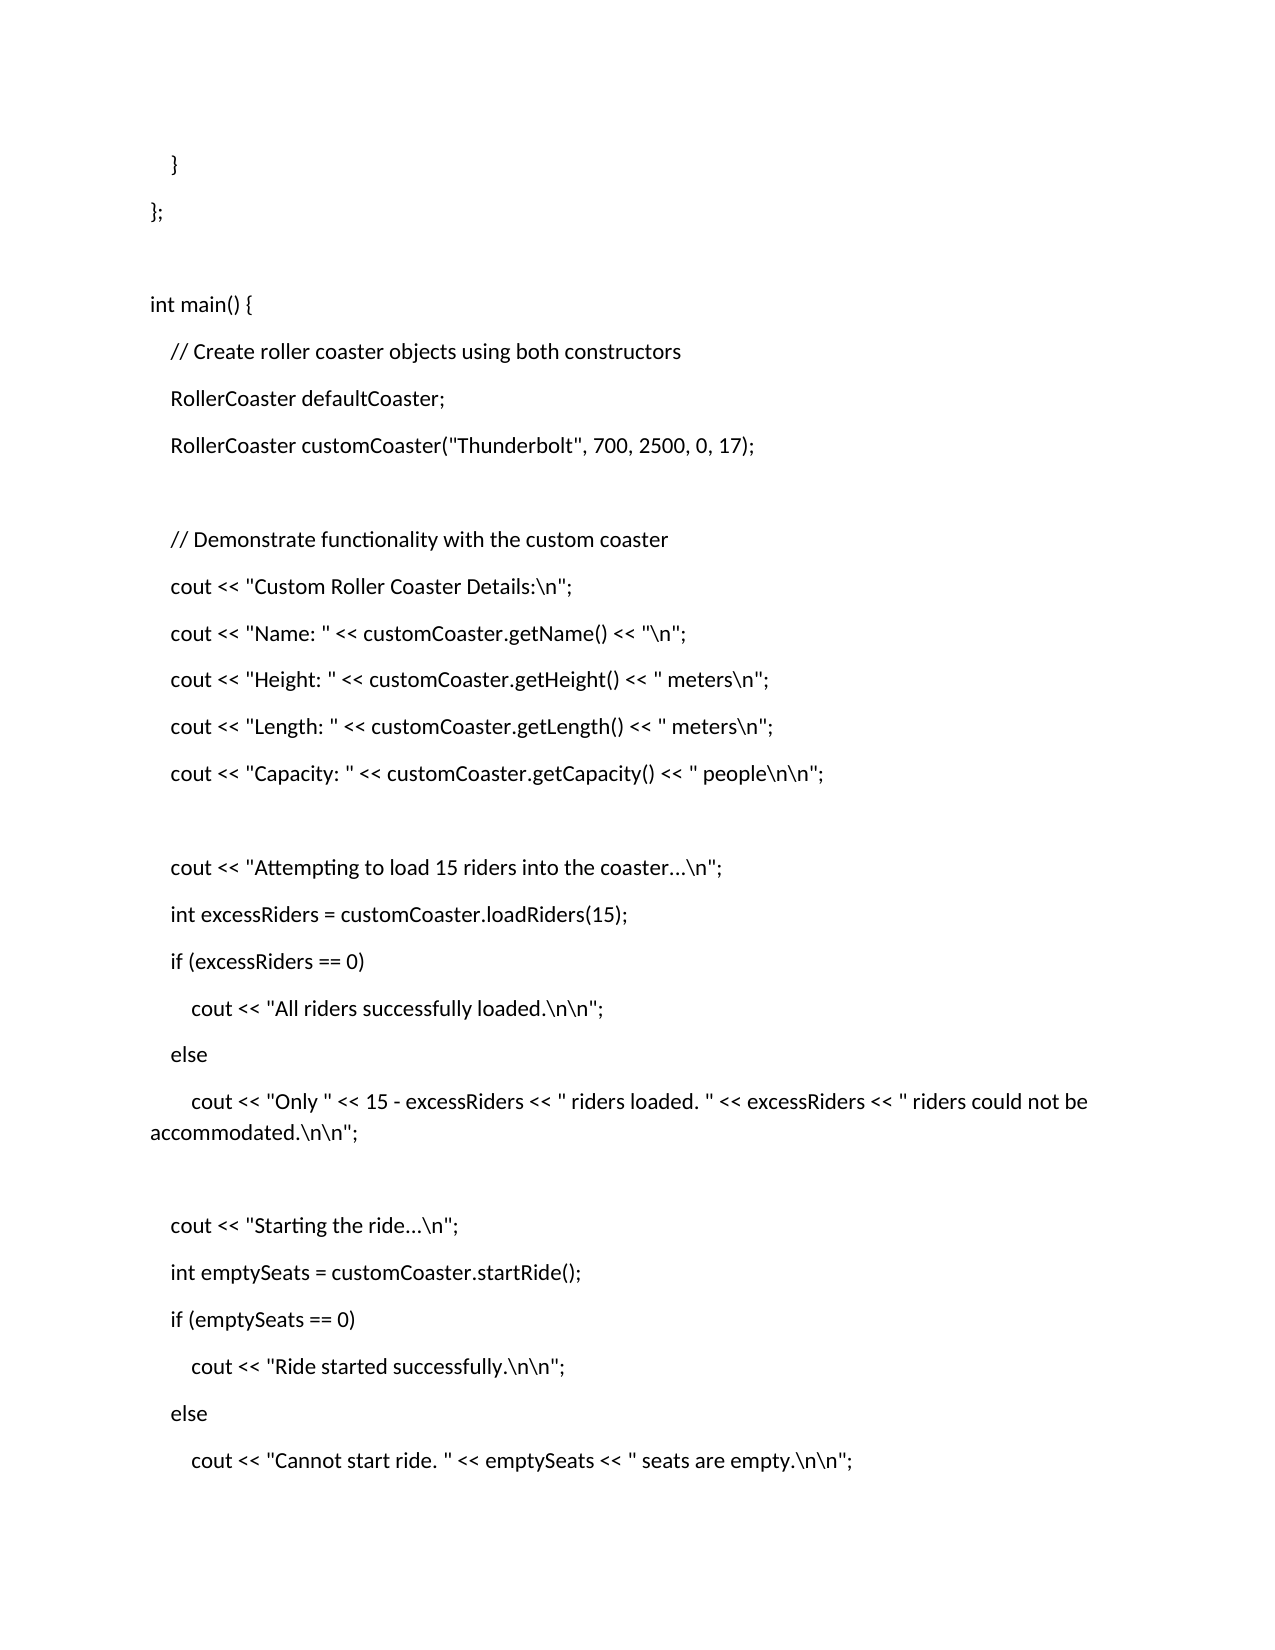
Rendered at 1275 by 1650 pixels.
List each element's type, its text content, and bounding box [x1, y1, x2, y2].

text if (excessRiders == 0) [150, 947, 1125, 975]
text RollerCoaster customCoaster("Thunderbolt", 700, 2500, 0, 17); [150, 431, 1125, 459]
text cout << "Custom Roller Coaster Details:\n"; [150, 572, 1125, 600]
text int emptySeats = customCoaster.startRide(); [150, 1258, 1125, 1286]
text int main() { [150, 291, 1125, 319]
text else [150, 1399, 1125, 1427]
text // Create roller coaster objects using both constructors [150, 337, 1125, 366]
text } [150, 150, 1125, 178]
text cout << "Cannot start ride. " << emptySeats << " seats are empty.\n\n"; [150, 1446, 1125, 1474]
text }; [150, 197, 1125, 225]
text cout << "Name: " << customCoaster.getName() << "\n"; [150, 619, 1125, 647]
text cout << "Length: " << customCoaster.getLength() << " meters\n"; [150, 712, 1125, 741]
text int excessRiders = customCoaster.loadRiders(15); [150, 900, 1125, 928]
text cout << "Starting the ride...\n"; [150, 1211, 1125, 1239]
text RollerCoaster defaultCoaster; [150, 384, 1125, 412]
text cout << "All riders successfully loaded.\n\n"; [150, 994, 1125, 1022]
text else [150, 1041, 1125, 1069]
text cout << "Only " << 15 - excessRiders << " riders loaded. " << excessRiders << " riders could not be accommodated.\n\n"; [150, 1087, 1125, 1146]
text if (emptySeats == 0) [150, 1305, 1125, 1333]
text cout << "Capacity: " << customCoaster.getCapacity() << " people\n\n"; [150, 759, 1125, 787]
text cout << "Attempting to load 15 riders into the coaster...\n"; [150, 853, 1125, 881]
text cout << "Height: " << customCoaster.getHeight() << " meters\n"; [150, 666, 1125, 694]
text cout << "Ride started successfully.\n\n"; [150, 1352, 1125, 1380]
text // Demonstrate functionality with the custom coaster [150, 525, 1125, 553]
